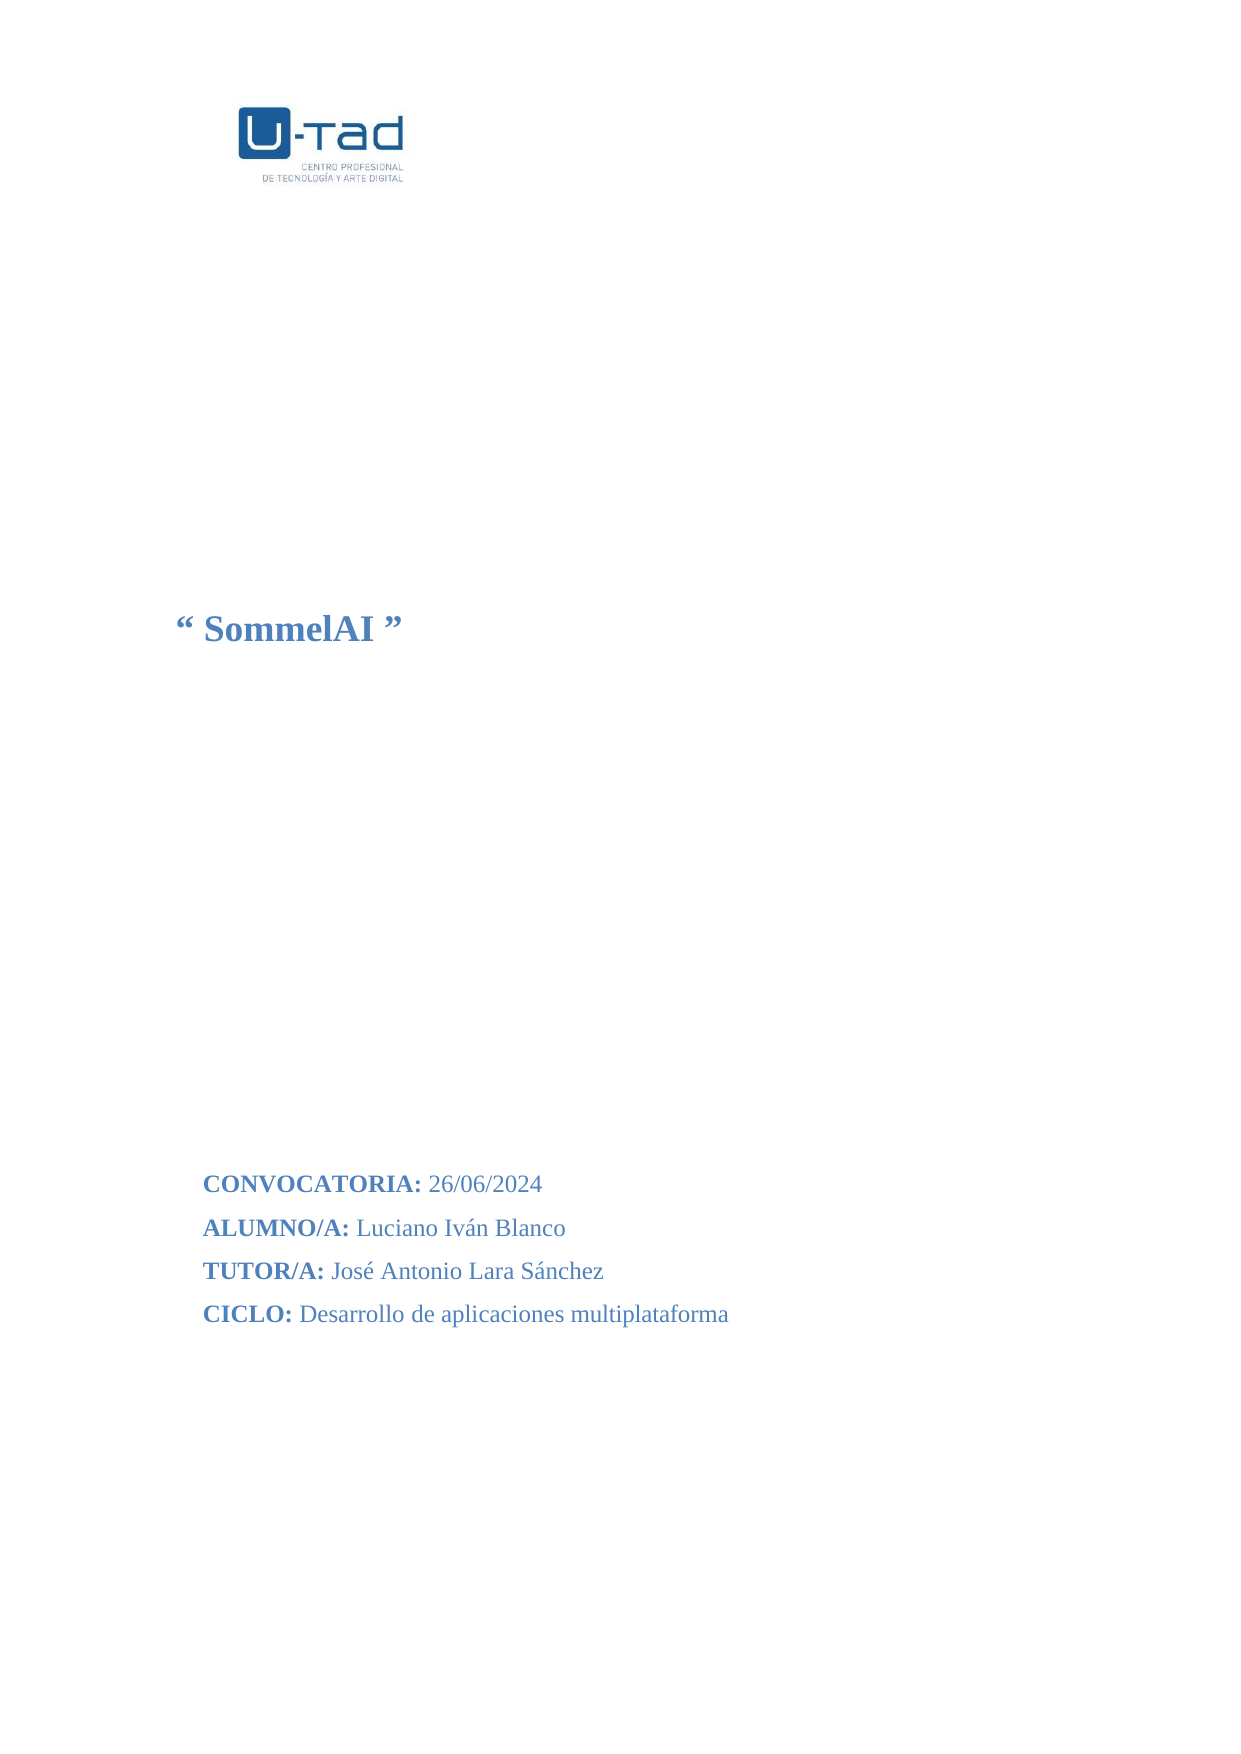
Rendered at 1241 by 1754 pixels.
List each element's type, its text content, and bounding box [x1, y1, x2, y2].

text ALUMNO/A: Luciano Iván Blanco [203, 1213, 1065, 1241]
picture [236, 97, 414, 187]
text CICLO: Desarrollo de aplicaciones multiplataforma [203, 1299, 1065, 1328]
text TUTOR/A: José Antonio Lara Sánchez [203, 1256, 1065, 1284]
title “ SommelAI ” [175, 607, 1065, 650]
text CONVOCATORIA: 26/06/2024 [203, 1169, 1065, 1198]
